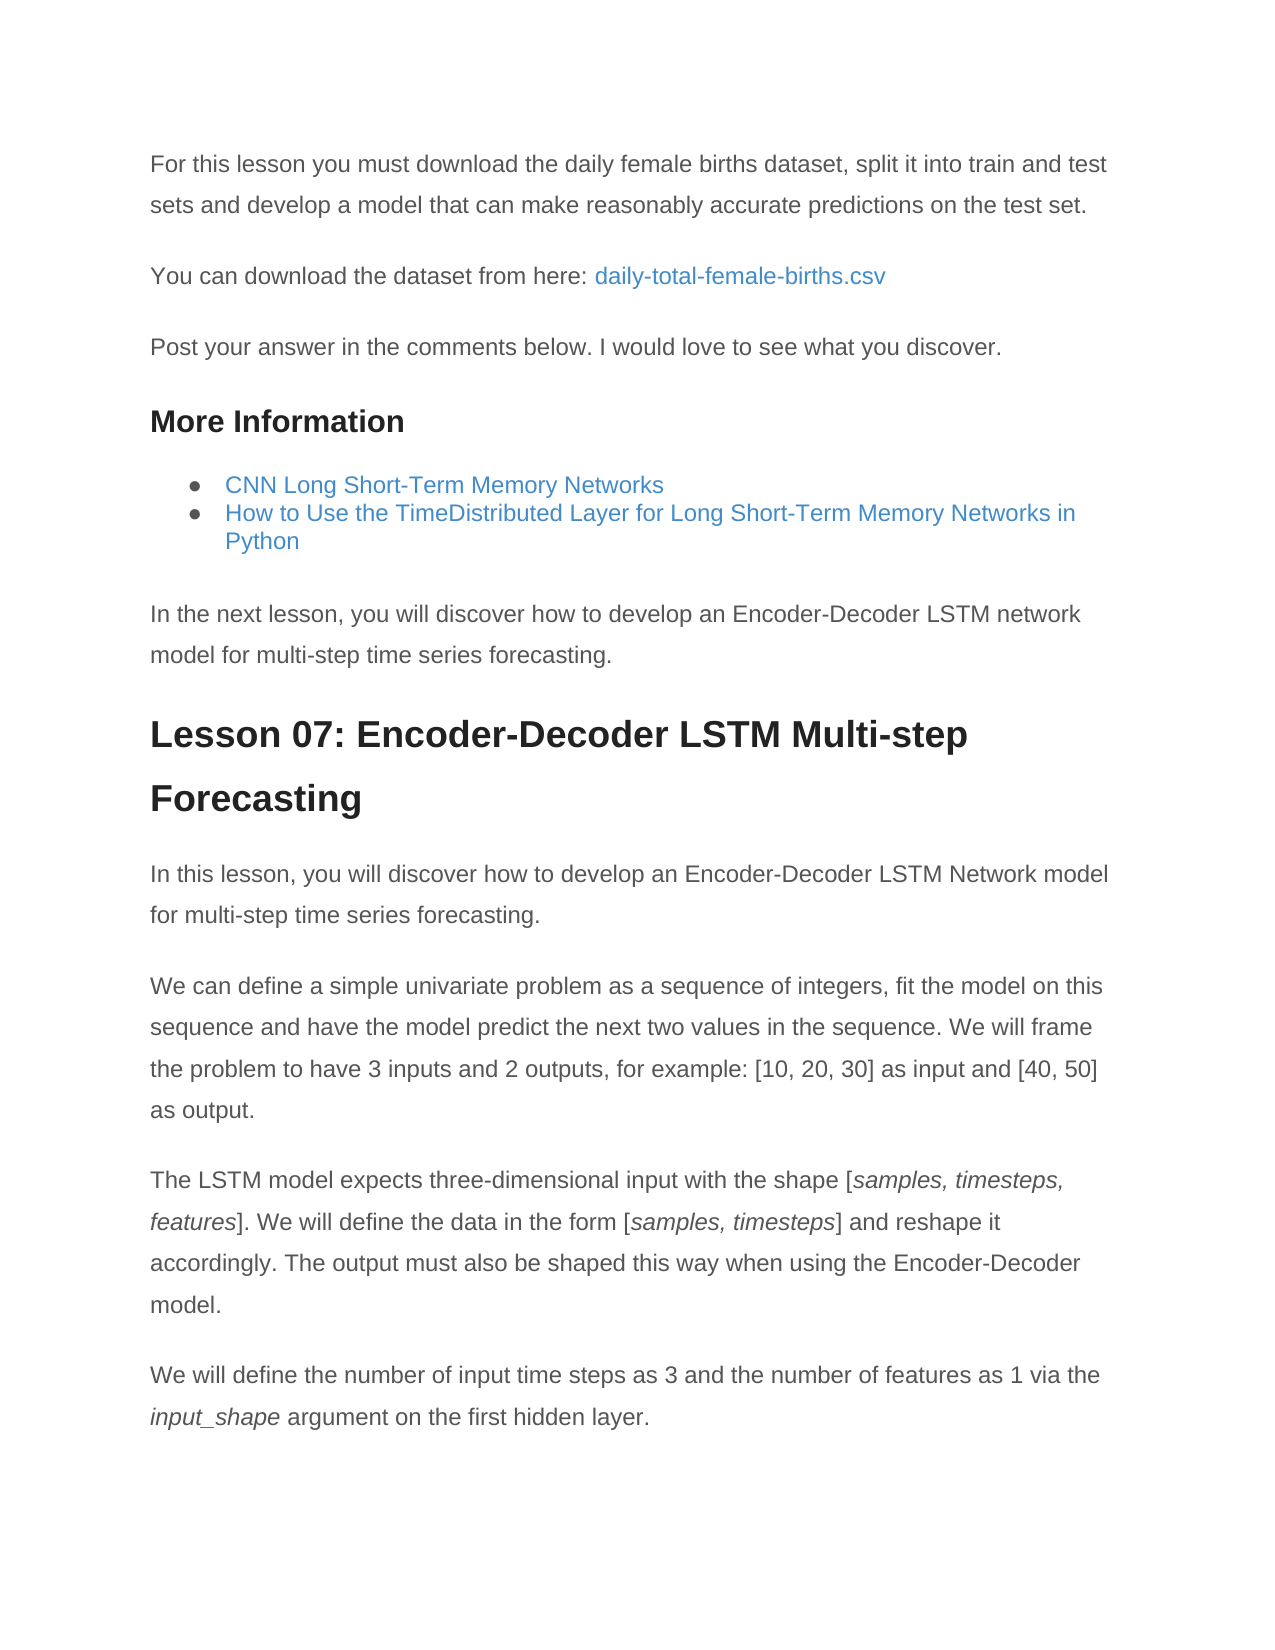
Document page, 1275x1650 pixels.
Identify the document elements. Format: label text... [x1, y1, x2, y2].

text The LSTM model expects three-dimensional input with the shape [samples, timesteps, features]. We will define the data in the form [samples, timesteps] and reshape it accordingly. The output must also be shaped this way when using the Encoder-Decoder model. [150, 1166, 1125, 1318]
text In this lesson, you will discover how to develop an Encoder-Decoder LSTM Network model for multi-step time series forecasting. [150, 860, 1125, 929]
text In the next lesson, you will discover how to develop an Encoder-Decoder LSTM network model for multi-step time series forecasting. [150, 600, 1125, 669]
subtitle More Information [150, 403, 1125, 439]
text You can download the dataset from here: daily-total-female-births.csv [150, 262, 1125, 289]
text We can define a simple univariate problem as a sequence of integers, fit the model on this sequence and have the model predict the next two values in the sequence. We will frame the problem to have 3 inputs and 2 outputs, for example: [10, 20, 30] as input and [40, 50] as output. [150, 972, 1125, 1123]
text For this lesson you must download the daily female births dataset, split it into train and test sets and develop a model that can make reasonably accurate predictions on the test set. [150, 150, 1125, 219]
list How to Use the TimeDistributed Layer for Long Short-Term Memory Networks in Python [187, 499, 1125, 554]
text Post your answer in the comments below. I would love to see what you discover. [150, 332, 1125, 360]
subtitle Lesson 07: Encoder-Decoder LSTM Multi-step Forecasting [150, 712, 1125, 820]
text We will define the number of input time steps as 3 and the number of features as 1 via the input_shape argument on the first hidden layer. [150, 1361, 1125, 1430]
list CNN Long Short-Term Memory Networks [187, 471, 1125, 499]
